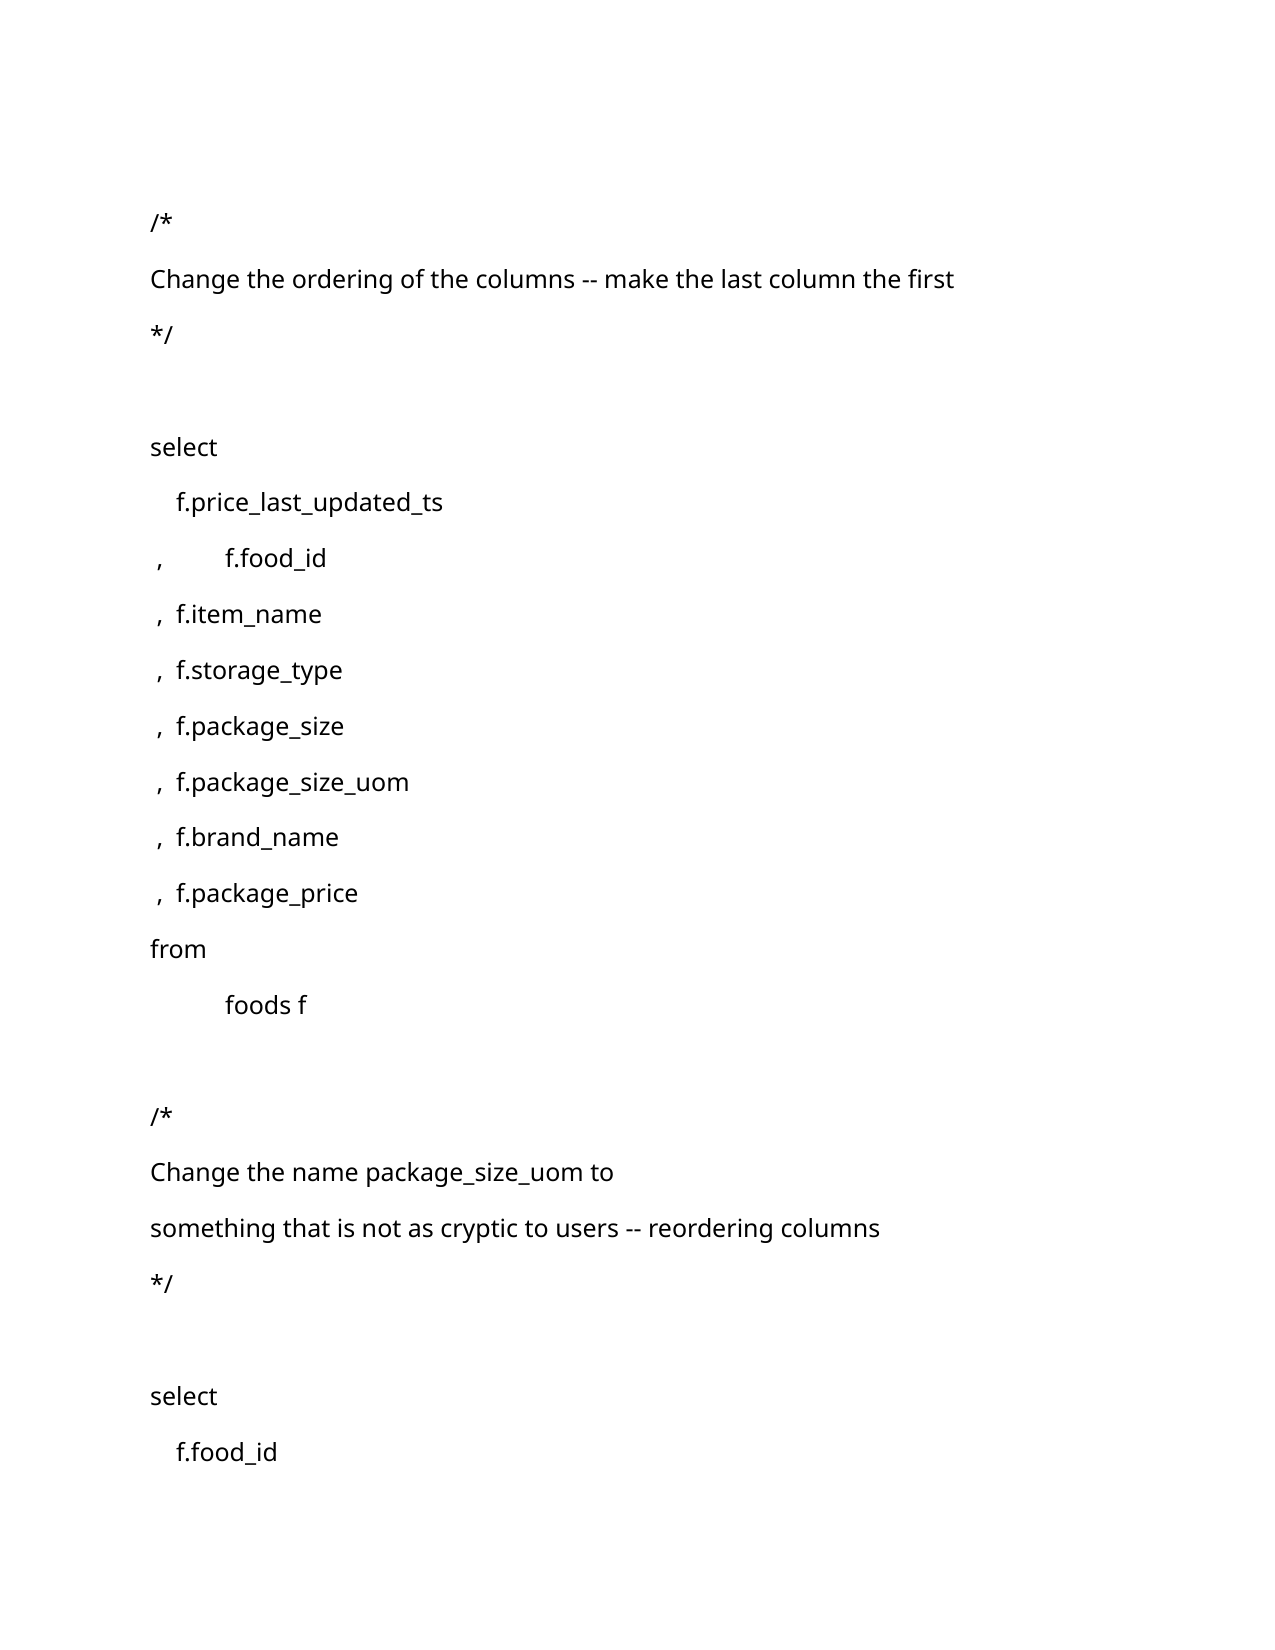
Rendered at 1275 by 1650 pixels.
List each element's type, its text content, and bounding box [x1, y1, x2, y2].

text , f.item_name [150, 597, 1125, 631]
text Change the ordering of the columns -- make the last column the first [150, 262, 1125, 296]
text select [150, 429, 1125, 463]
text select [150, 1378, 1125, 1412]
text /* [150, 1099, 1125, 1133]
text , f.package_size [150, 708, 1125, 742]
text Change the name package_size_uom to [150, 1155, 1125, 1189]
text */ [150, 1267, 1125, 1301]
text f.food_id [150, 1434, 1125, 1468]
text , f.storage_type [150, 652, 1125, 687]
text , f.package_size_uom [150, 764, 1125, 798]
text foods f [150, 987, 1125, 1022]
text , f.food_id [150, 541, 1125, 575]
text */ [150, 317, 1125, 352]
text something that is not as cryptic to users -- reordering columns [150, 1211, 1125, 1245]
text /* [150, 206, 1125, 240]
text , f.package_price [150, 876, 1125, 910]
text f.price_last_updated_ts [150, 485, 1125, 519]
text from [150, 932, 1125, 966]
text , f.brand_name [150, 820, 1125, 854]
